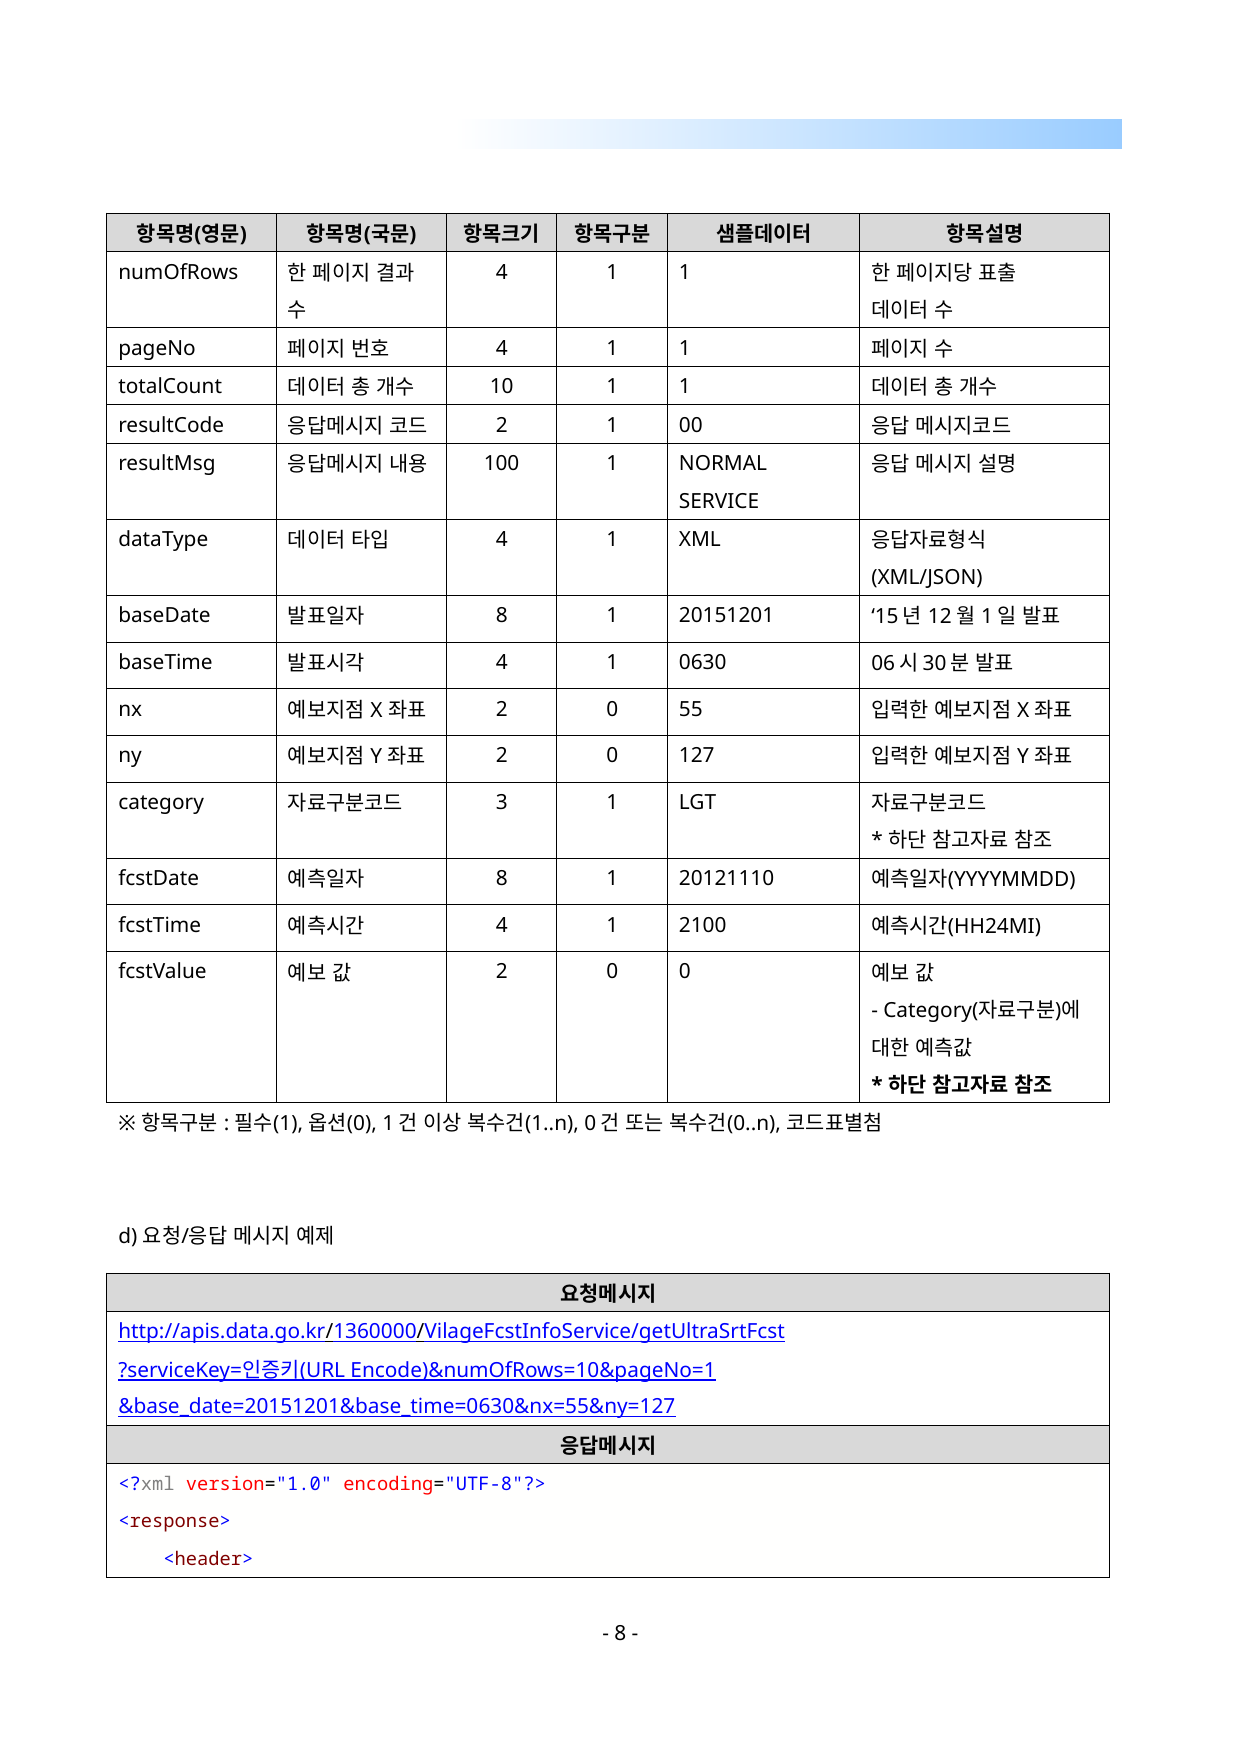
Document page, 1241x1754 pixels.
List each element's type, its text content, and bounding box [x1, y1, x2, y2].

table_header 항목명(영문) [107, 214, 276, 251]
table_cell 응답메시지 내용 [277, 444, 446, 519]
table_cell 예측시간 [277, 905, 446, 951]
table_cell 한 페이지 결과 수 [277, 252, 446, 327]
table_cell 입력한 예보지점 Y 좌표 [860, 736, 1109, 782]
table_header 항목설명 [860, 214, 1109, 251]
table_cell 2100 [668, 905, 859, 951]
table_cell 입력한 예보지점 X 좌표 [860, 689, 1109, 735]
table_cell ny [107, 736, 276, 782]
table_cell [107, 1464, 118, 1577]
table_cell 1 [668, 328, 859, 366]
table_cell numOfRows [107, 252, 276, 327]
table_cell 예보지점 Y 좌표 [277, 736, 446, 782]
table_cell 발표일자 [277, 596, 446, 642]
table_cell 10 [447, 367, 556, 404]
text ※ 항목구분 : 필수(1), 옵션(0), 1건 이상 복수건(1..n), 0건 또는 복수건(0..n), 코드표별첨 [118, 1103, 1122, 1141]
table_cell 00 [668, 405, 859, 443]
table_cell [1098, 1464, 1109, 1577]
table_cell totalCount [107, 367, 276, 404]
table_cell resultCode [107, 405, 276, 443]
table_cell 예측일자(YYYYMMDD) [860, 859, 1109, 904]
table_cell 발표시각 [277, 643, 446, 688]
table_cell 0 [557, 952, 667, 1102]
table_cell 예보 값 - Category(자료구분)에 대한 예측값 * 하단 참고자료 참조 [860, 952, 1109, 1102]
table_cell 1 [668, 252, 859, 327]
table_cell 2 [447, 405, 556, 443]
table_cell 페이지 번호 [277, 328, 446, 366]
table_cell 0 [557, 736, 667, 782]
table_cell 3 [447, 783, 556, 858]
table_cell ‘15년 12월 1일 발표 [860, 596, 1109, 642]
table_header 요청메시지 [107, 1274, 1109, 1311]
table_cell 2 [447, 736, 556, 782]
table_cell 0 [557, 689, 667, 735]
table_cell 1 [557, 596, 667, 642]
table_cell nx [107, 689, 276, 735]
table_cell 예보지점 X 좌표 [277, 689, 446, 735]
table_cell 8 [447, 859, 556, 904]
table_cell 응답메시지 [107, 1426, 1109, 1463]
table_cell 예측일자 [277, 859, 446, 904]
table_cell baseDate [107, 596, 276, 642]
table_cell resultMsg [107, 444, 276, 519]
table_header 샘플데이터 [668, 214, 859, 251]
table_cell 4 [447, 252, 556, 327]
table_cell http://apis.data.go.kr/1360000/VilageFcstInfoService/getUltraSrtFcst ?serviceKey=인증키(URL Encode)&numOfRows=10&pageNo=1 &base_date=20151201&base_time=0630&nx=55&ny=127 [107, 1312, 1109, 1425]
table_cell baseTime [107, 643, 276, 688]
table_cell dataType [107, 520, 276, 595]
table_cell 20121110 [668, 859, 859, 904]
table_cell 자료구분코드 * 하단 참고자료 참조 [860, 783, 1109, 858]
table_cell fcstDate [107, 859, 276, 904]
table_cell fcstTime [107, 905, 276, 951]
table_cell 한 페이지당 표출 데이터 수 [860, 252, 1109, 327]
table_cell 응답자료형식 (XML/JSON) [860, 520, 1109, 595]
table_cell 데이터 타입 [277, 520, 446, 595]
table_cell 1 [557, 859, 667, 904]
table_cell 1 [557, 905, 667, 951]
table_cell 127 [668, 736, 859, 782]
table_cell 1 [557, 252, 667, 327]
text d) 요청/응답 메시지 예제 [118, 1216, 1122, 1253]
table_cell 1 [557, 444, 667, 519]
table_cell 4 [447, 520, 556, 595]
table_cell 1 [557, 405, 667, 443]
table_cell 응답메시지 코드 [277, 405, 446, 443]
table_cell 페이지 수 [860, 328, 1109, 366]
table_cell 55 [668, 689, 859, 735]
table_cell 1 [557, 783, 667, 858]
table_cell 20151201 [668, 596, 859, 642]
table_cell NORMAL SERVICE [668, 444, 859, 519]
table_cell 100 [447, 444, 556, 519]
table_cell 1 [557, 643, 667, 688]
table_cell 1 [557, 520, 667, 595]
table_header 항목크기 [447, 214, 556, 251]
table_cell 2 [447, 689, 556, 735]
table_cell fcstValue [107, 952, 276, 1102]
table_cell 1 [557, 328, 667, 366]
table_cell 예보 값 [277, 952, 446, 1102]
table_cell 4 [447, 905, 556, 951]
table_header 항목명(국문) [277, 214, 446, 251]
table_cell 데이터 총 개수 [860, 367, 1109, 404]
table_header 항목구분 [557, 214, 667, 251]
table_cell 자료구분코드 [277, 783, 446, 858]
table_cell 8 [447, 596, 556, 642]
table_cell 응답 메시지 설명 [860, 444, 1109, 519]
table_cell 예측시간(HH24MI) [860, 905, 1109, 951]
table_cell XML [668, 520, 859, 595]
table_cell 1 [557, 367, 667, 404]
table_cell LGT [668, 783, 859, 858]
table_cell 1 [668, 367, 859, 404]
table_cell 0630 [668, 643, 859, 688]
table_cell 2 [447, 952, 556, 1102]
table_cell 0 [668, 952, 859, 1102]
table_cell pageNo [107, 328, 276, 366]
table_cell category [107, 783, 276, 858]
table_cell 4 [447, 328, 556, 366]
table_cell 06시30분 발표 [860, 643, 1109, 688]
table_cell 4 [447, 643, 556, 688]
table_cell 응답 메시지코드 [860, 405, 1109, 443]
table_cell 데이터 총 개수 [277, 367, 446, 404]
